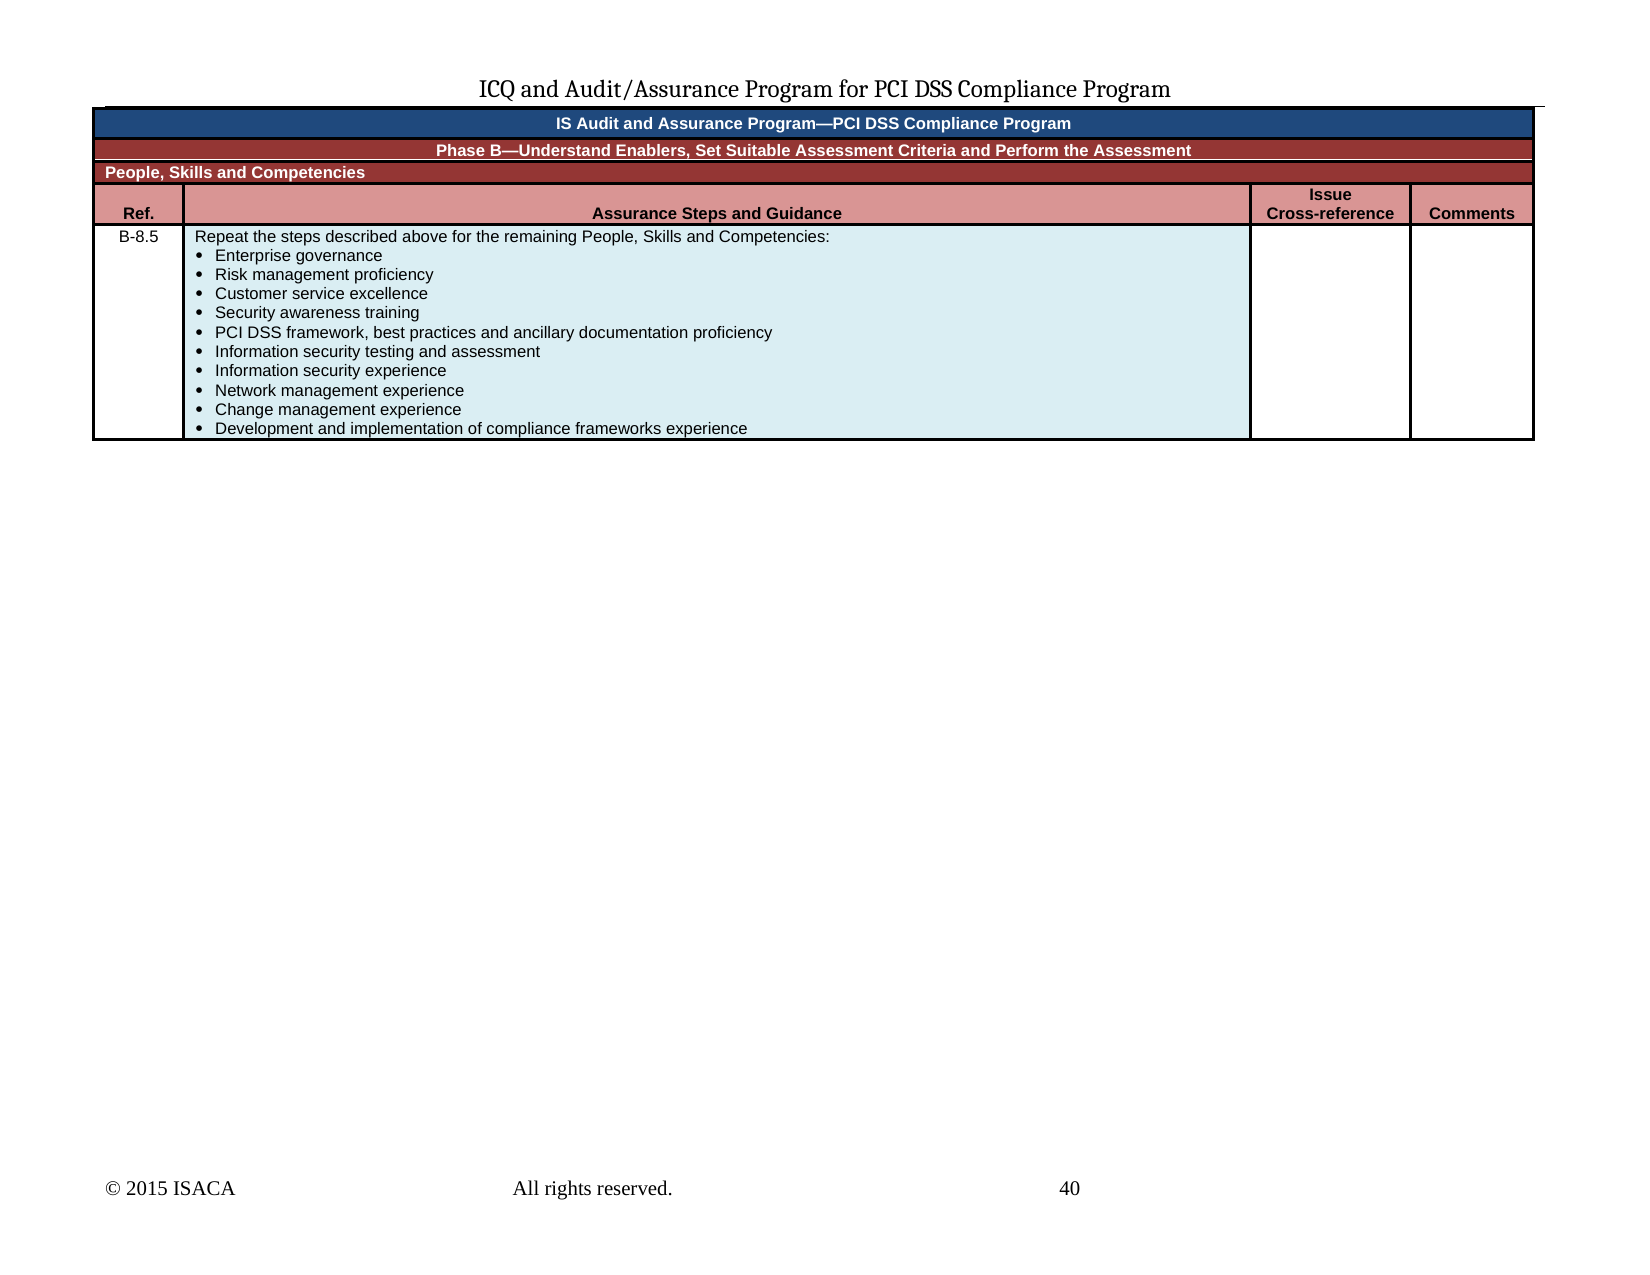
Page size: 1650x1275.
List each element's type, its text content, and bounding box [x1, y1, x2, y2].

table_cell Issue Cross-reference [1252, 185, 1409, 223]
table_cell B-8.1 to B-8.5 [95, 226, 182, 438]
table_cell [1412, 226, 1532, 438]
table_cell Ref. [95, 185, 182, 223]
table_cell Assurance Steps and Guidance [185, 185, 1249, 223]
table_header IS Audit and Assurance Program—PCI DSS Compliance Program [95, 110, 1532, 137]
table_cell Repeat the steps described above for the remaining People, Skills and Competencies: Enterprise governance Risk management proficiency Customer service excellence Security awareness training PCI DSS framework, best practices and ancillary documentation proficiency Information security testing and assessment Information security experience Network management experience Change management experience Development and implementation of compliance frameworks experience [185, 226, 1249, 438]
table_cell Phase B—Understand Enablers, Set Suitable Assessment Criteria and Perform the Assessment [95, 140, 1532, 159]
table_cell [1252, 226, 1409, 438]
table_cell People, Skills and Competencies [95, 163, 1532, 182]
table_cell Comments [1412, 185, 1532, 223]
